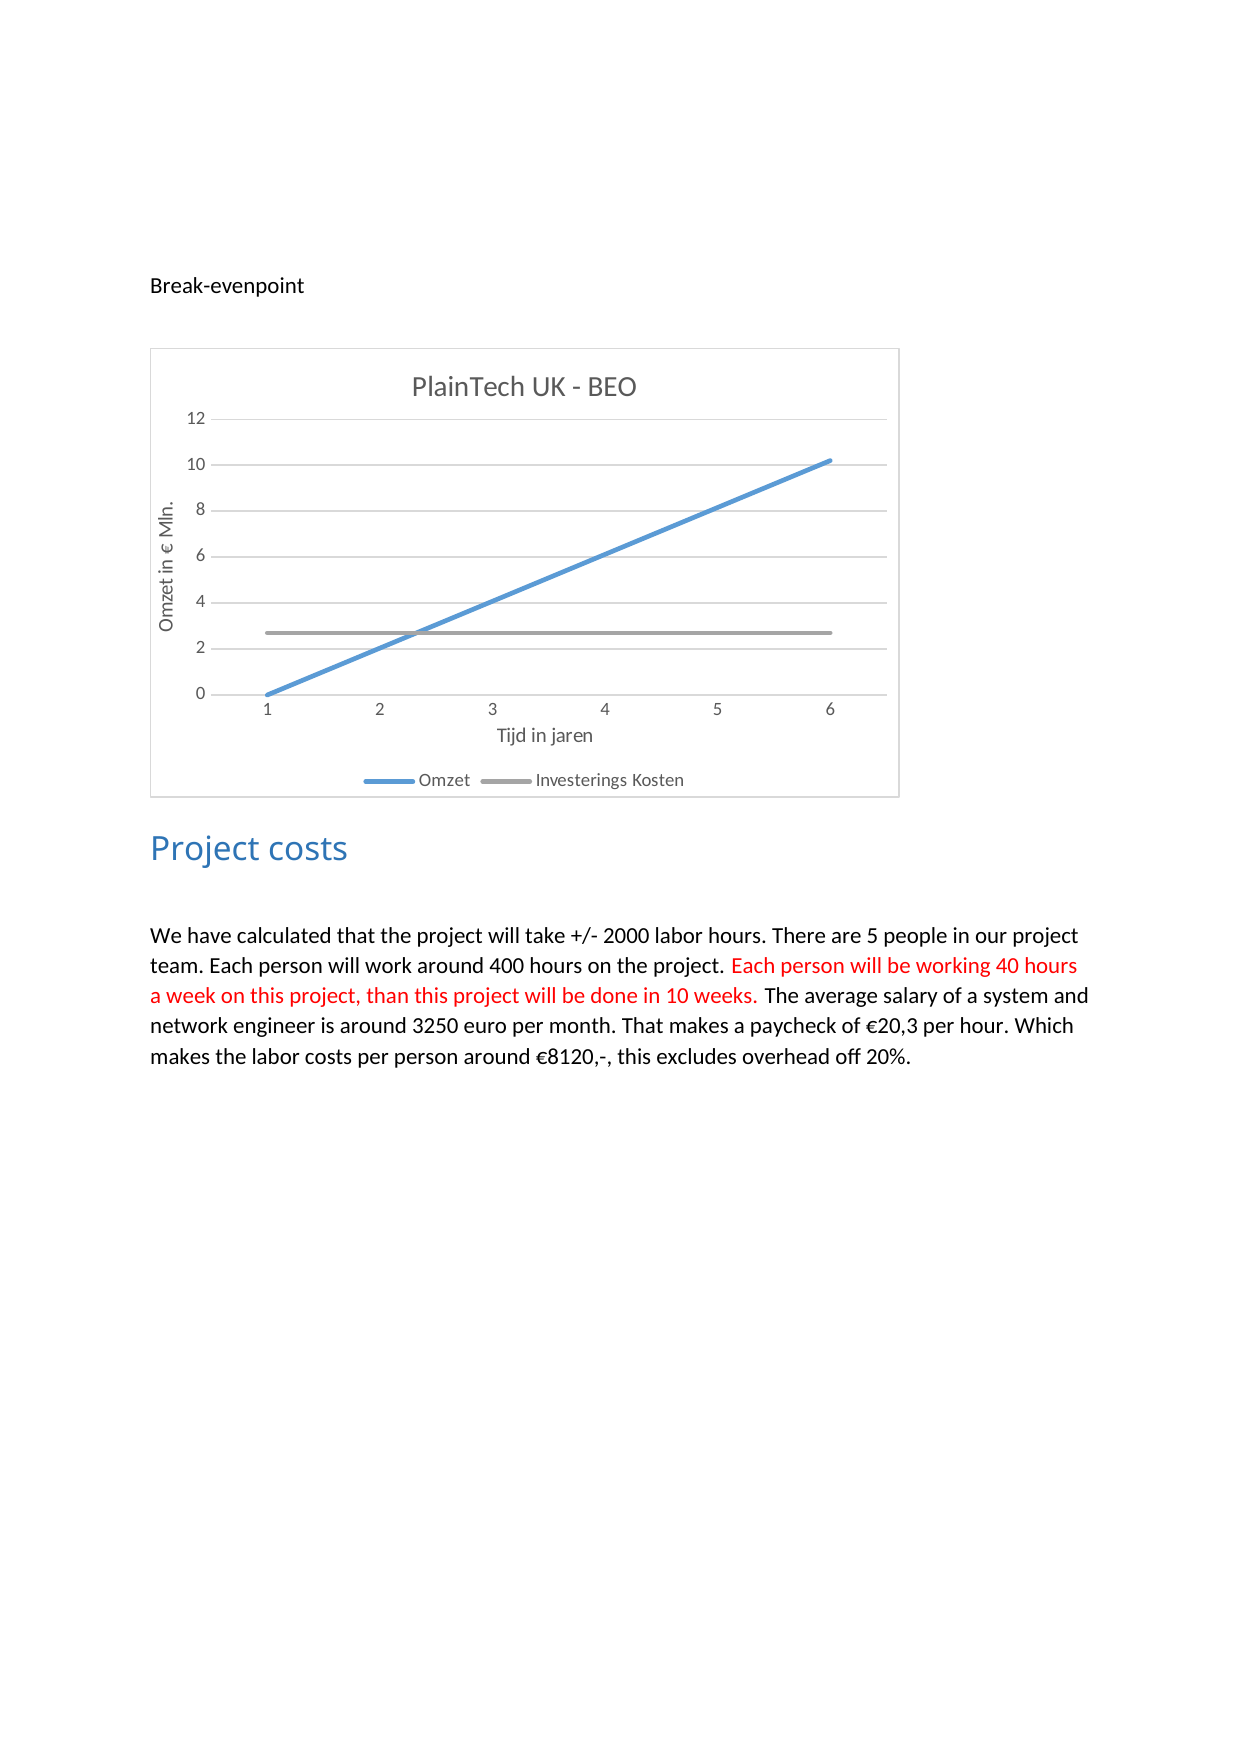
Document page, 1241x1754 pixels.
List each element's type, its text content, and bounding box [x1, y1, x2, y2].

text We have calculated that the project will take +/- 2000 labor hours. There are 5 people in our project team. Each person will work around 400 hours on the project. Each person will be working 40 hours a week on this project, than this project will be done in 10 weeks. The average salary of a system and network engineer is around 3250 euro per month. That makes a paycheck of €20,3 per hour. Which makes the labor costs per person around €8120,-, this excludes overhead off 20%. [150, 921, 1090, 1070]
text Break-evenpoint [150, 271, 1090, 299]
subtitle Project costs [150, 825, 1090, 871]
